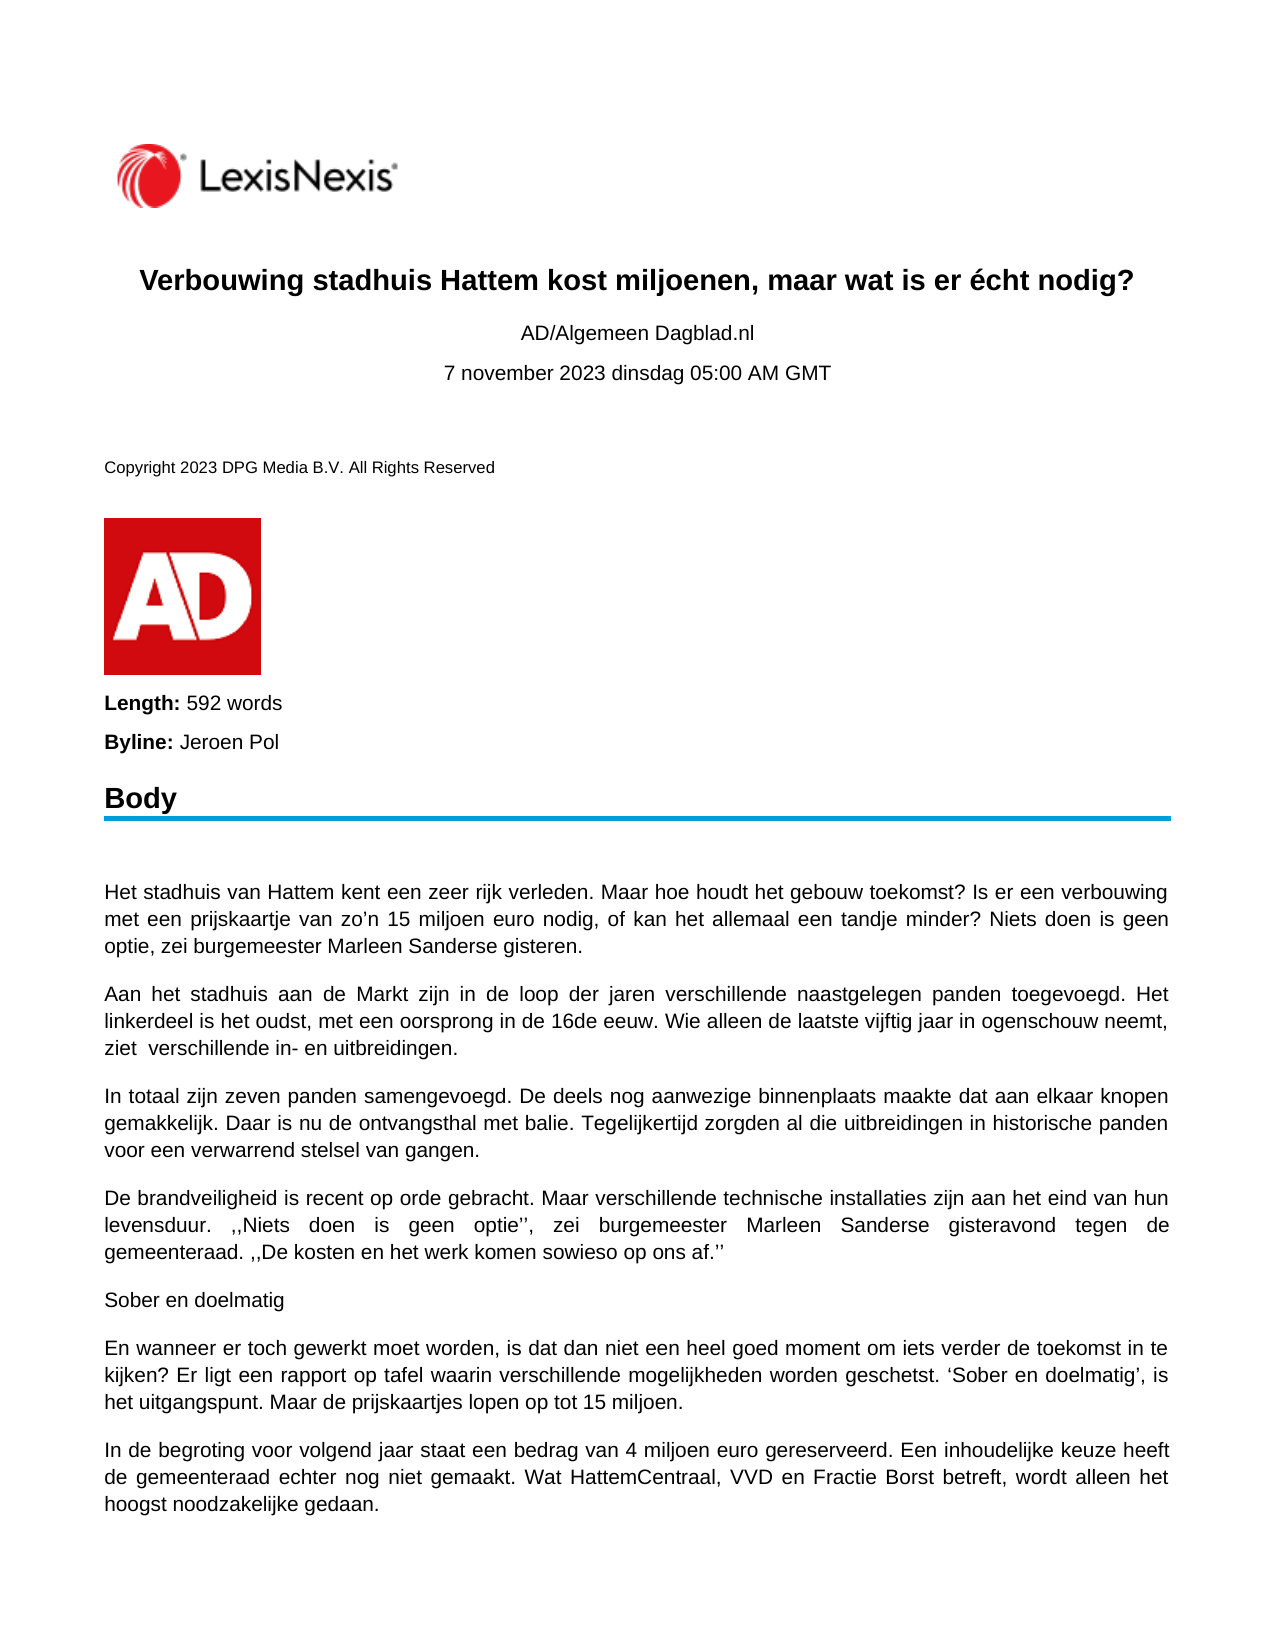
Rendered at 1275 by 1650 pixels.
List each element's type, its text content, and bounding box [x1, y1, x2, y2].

text In totaal zijn zeven panden samengevoegd. De deels nog aanwezige binnenplaats maakte dat aan elkaar knopen gemakkelijk. Daar is nu de ontvangsthal met balie. Tegelijkertijd zorgden al die uitbreidingen in historische panden voor een verwarrend stelsel van gangen. [104, 1081, 1171, 1162]
text Byline: Jeroen Pol [104, 727, 1171, 754]
text AD/Algemeen Dagblad.nl [104, 318, 1171, 345]
text Sober en doelmatig [104, 1285, 1171, 1312]
text In de begroting voor volgend jaar staat een bedrag van 4 miljoen euro gereserveerd. Een inhoudelijke keuze heeft de gemeenteraad echter nog niet gemaakt. Wat HattemCentraal, VVD en Fractie Borst betreft, wordt alleen het hoogst noodzakelijke gedaan. [104, 1435, 1171, 1516]
text 7 november 2023 dinsdag 05:00 AM GMT [104, 357, 1171, 384]
text Het stadhuis van Hattem kent een zeer rijk verleden. Maar hoe houdt het gebouw toekomst? Is er een verbouwing met een prijskaartje van zo’n 15 miljoen euro nodig, of kan het allemaal een tandje minder? Niets doen is geen optie, zei burgemeester Marleen Sanderse gisteren. [104, 877, 1171, 958]
text De brandveiligheid is recent op orde gebracht. Maar verschillende technische installaties zijn aan het eind van hun levensduur. ,,Niets doen is geen optie’’, zei burgemeester Marleen Sanderse gisteravond tegen de gemeenteraad. ,,De kosten en het werk komen sowieso op ons af.’’ [104, 1183, 1171, 1264]
text Copyright 2023 DPG Media B.V. All Rights Reserved [104, 426, 1171, 477]
text En wanneer er toch gewerkt moet worden, is dat dan niet een heel goed moment om iets verder de toekomst in te kijken? Er ligt een rapport op tafel waarin verschillende mogelijkheden worden geschetst. ‘Sober en doelmatig’, is het uitgangspunt. Maar de prijskaartjes lopen op tot 15 miljoen. [104, 1333, 1171, 1414]
subtitle Verbouwing stadhuis Hattem kost miljoenen, maar wat is er écht nodig? [104, 261, 1171, 297]
text Aan het stadhuis aan de Markt zijn in de loop der jaren verschillende naastgelegen panden toegevoegd. Het linkerdeel is het oudst, met een oorsprong in de 16de eeuw. Wie alleen de laatste vijftig jaar in ogenschouw neemt, ziet verschillende in- en uitbreidingen. [104, 979, 1171, 1060]
picture [104, 144, 412, 208]
text Length: 592 words [104, 687, 1171, 714]
picture [104, 518, 261, 675]
text Body [104, 779, 1171, 814]
